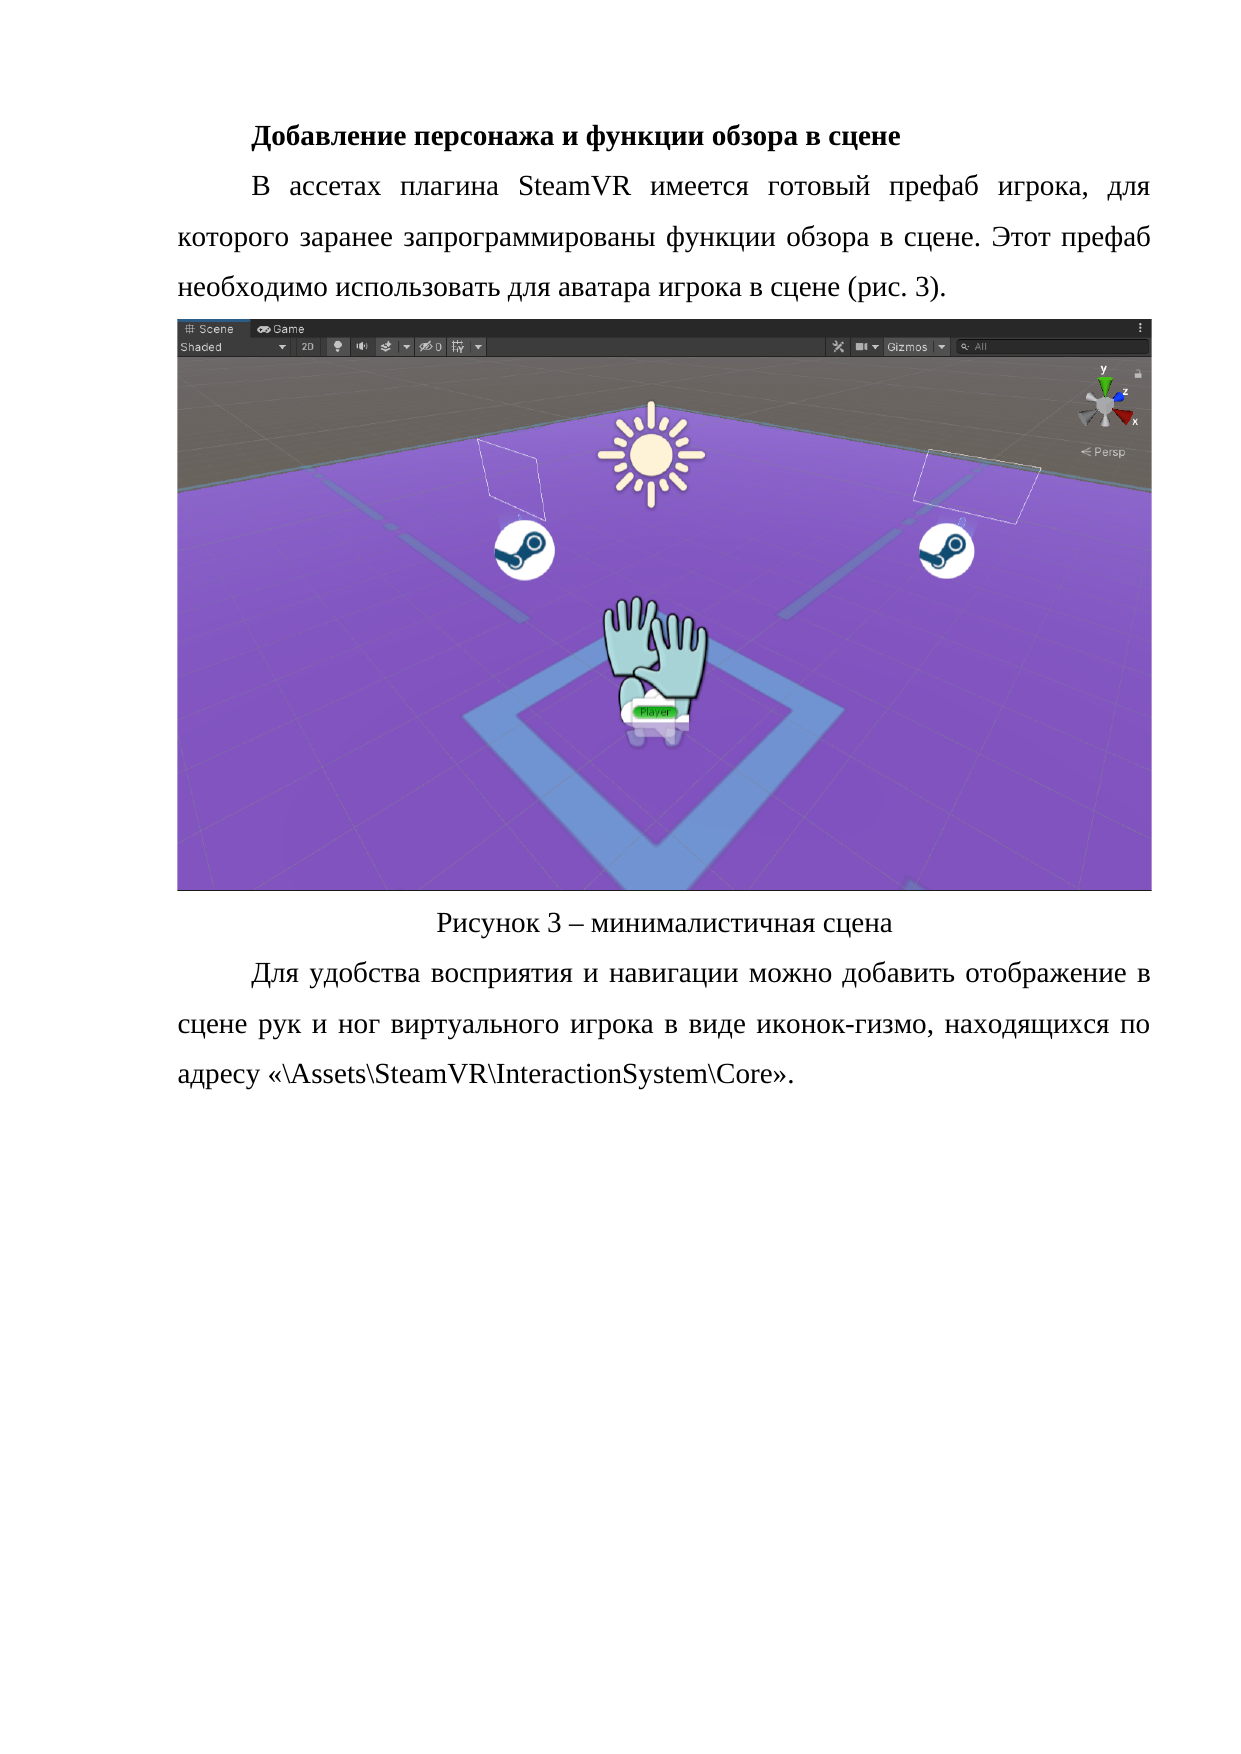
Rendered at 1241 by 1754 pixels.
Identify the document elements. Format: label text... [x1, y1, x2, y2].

text Добавление персонажа и функции обзора в сцене [177, 118, 1152, 152]
text Для удобства восприятия и навигации можно добавить отображение в сцене рук и ног виртуального игрока в виде иконок-гизмо, находящихся по адресу «\Assets\SteamVR\InteractionSystem\Core». [177, 956, 1152, 1090]
picture [177, 319, 1152, 891]
text В ассетах плагина SteamVR имеется готовый префаб игрока, для которого заранее запрограммированы функции обзора в сцене. Этот префаб необходимо использовать для аватара игрока в сцене (рис. 3). [177, 168, 1152, 303]
text Рисунок 3 – минималистичная сцена [177, 905, 1152, 939]
